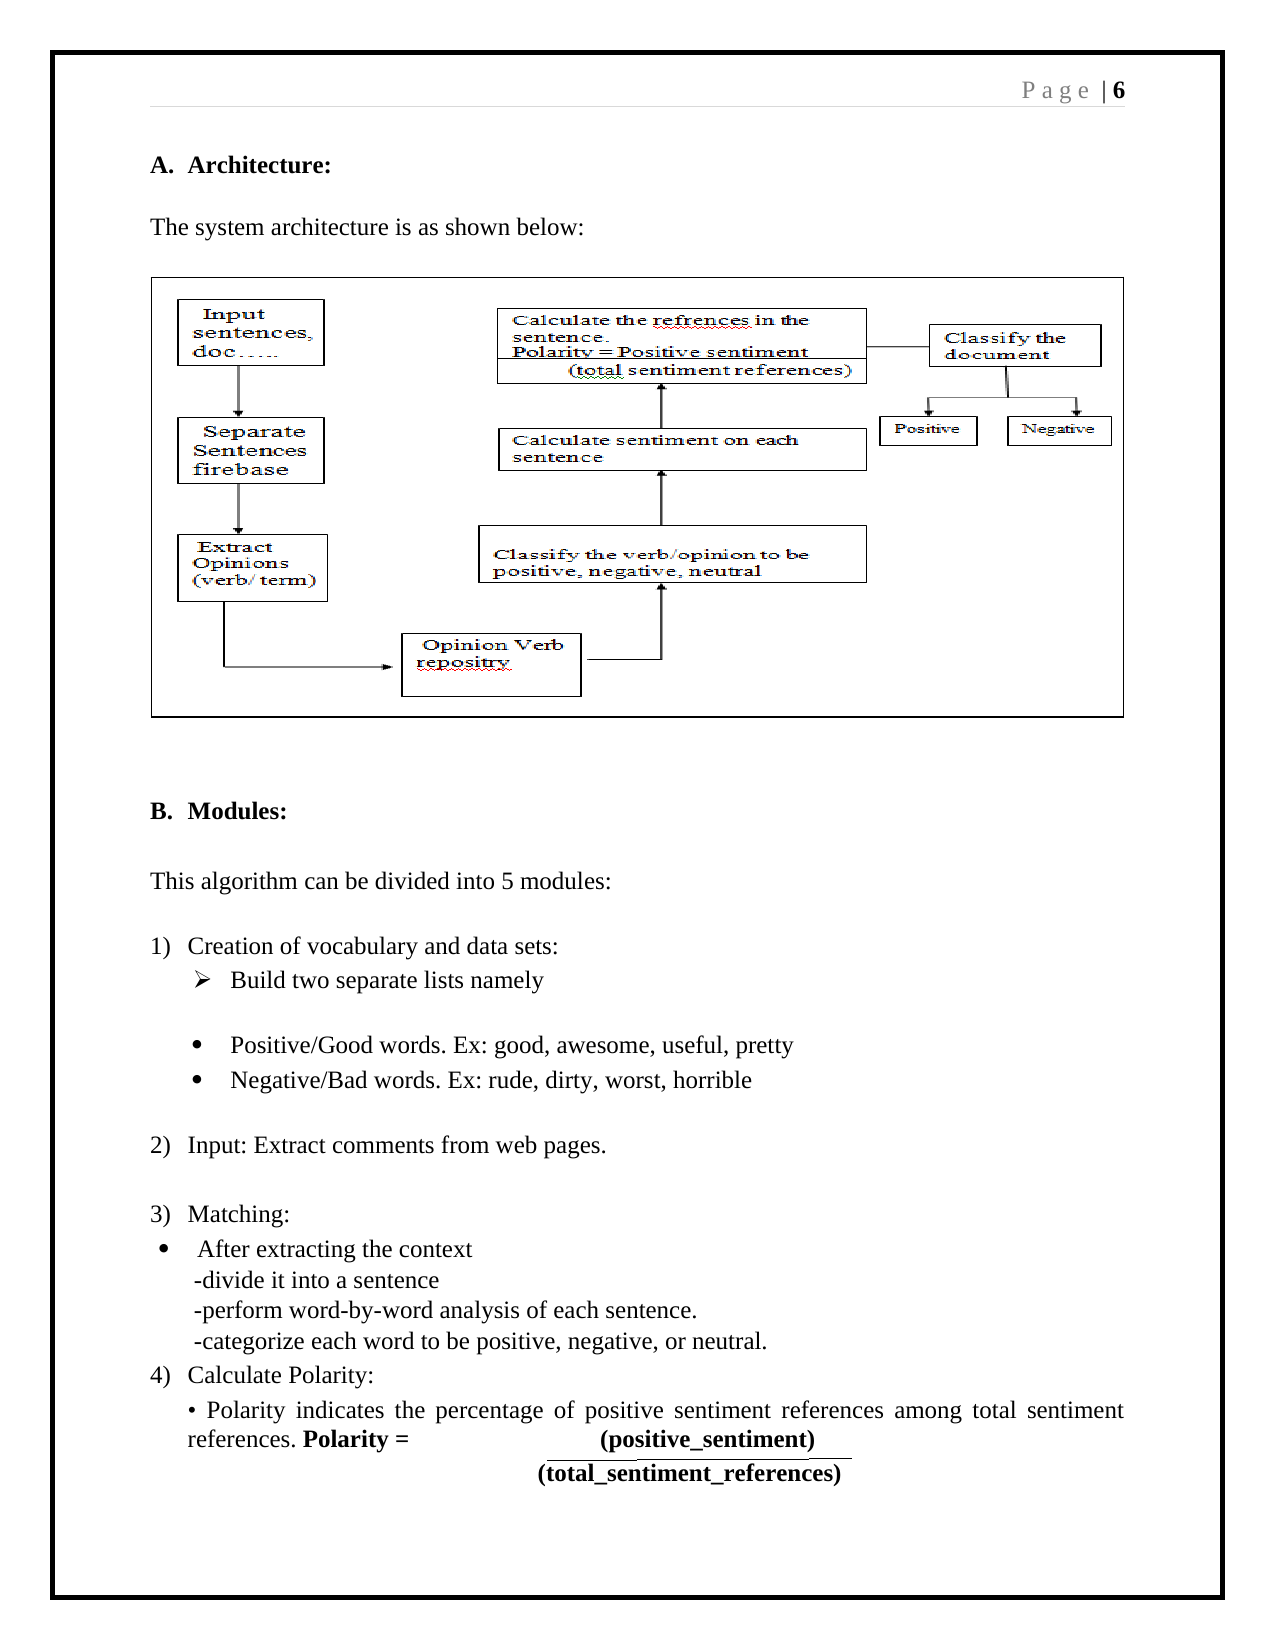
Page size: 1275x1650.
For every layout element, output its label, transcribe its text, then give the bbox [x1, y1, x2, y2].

text This algorithm can be divided into 5 modules: [150, 869, 1125, 894]
list Negative/Bad words. Ex: rude, dirty, worst, horrible [193, 1065, 1125, 1094]
list Architecture: [150, 150, 1125, 179]
list Matching: [150, 1199, 1125, 1228]
list Input: Extract comments from web pages. [150, 1130, 1125, 1159]
list • Polarity indicates the percentage of positive sentiment references among total sentiment references. Polarity = (positive_sentiment) [187, 1395, 1125, 1452]
text -perform word-by-word analysis of each sentence. [150, 1299, 1125, 1324]
list Calculate Polarity: [150, 1360, 1125, 1389]
list Creation of vocabulary and data sets: [150, 931, 1125, 960]
list Modules: [150, 796, 1125, 824]
picture [152, 278, 1123, 716]
text -divide it into a sentence [150, 1268, 1125, 1293]
list Build two separate lists namely [193, 965, 1125, 994]
list Positive/Good words. Ex: good, awesome, useful, pretty [193, 1031, 1125, 1059]
text The system architecture is as shown below: [150, 215, 1125, 240]
text -categorize each word to be positive, negative, or neutral. [150, 1330, 1125, 1355]
list (total_sentiment_references) [187, 1458, 1125, 1487]
list After extracting the context [159, 1234, 1125, 1262]
